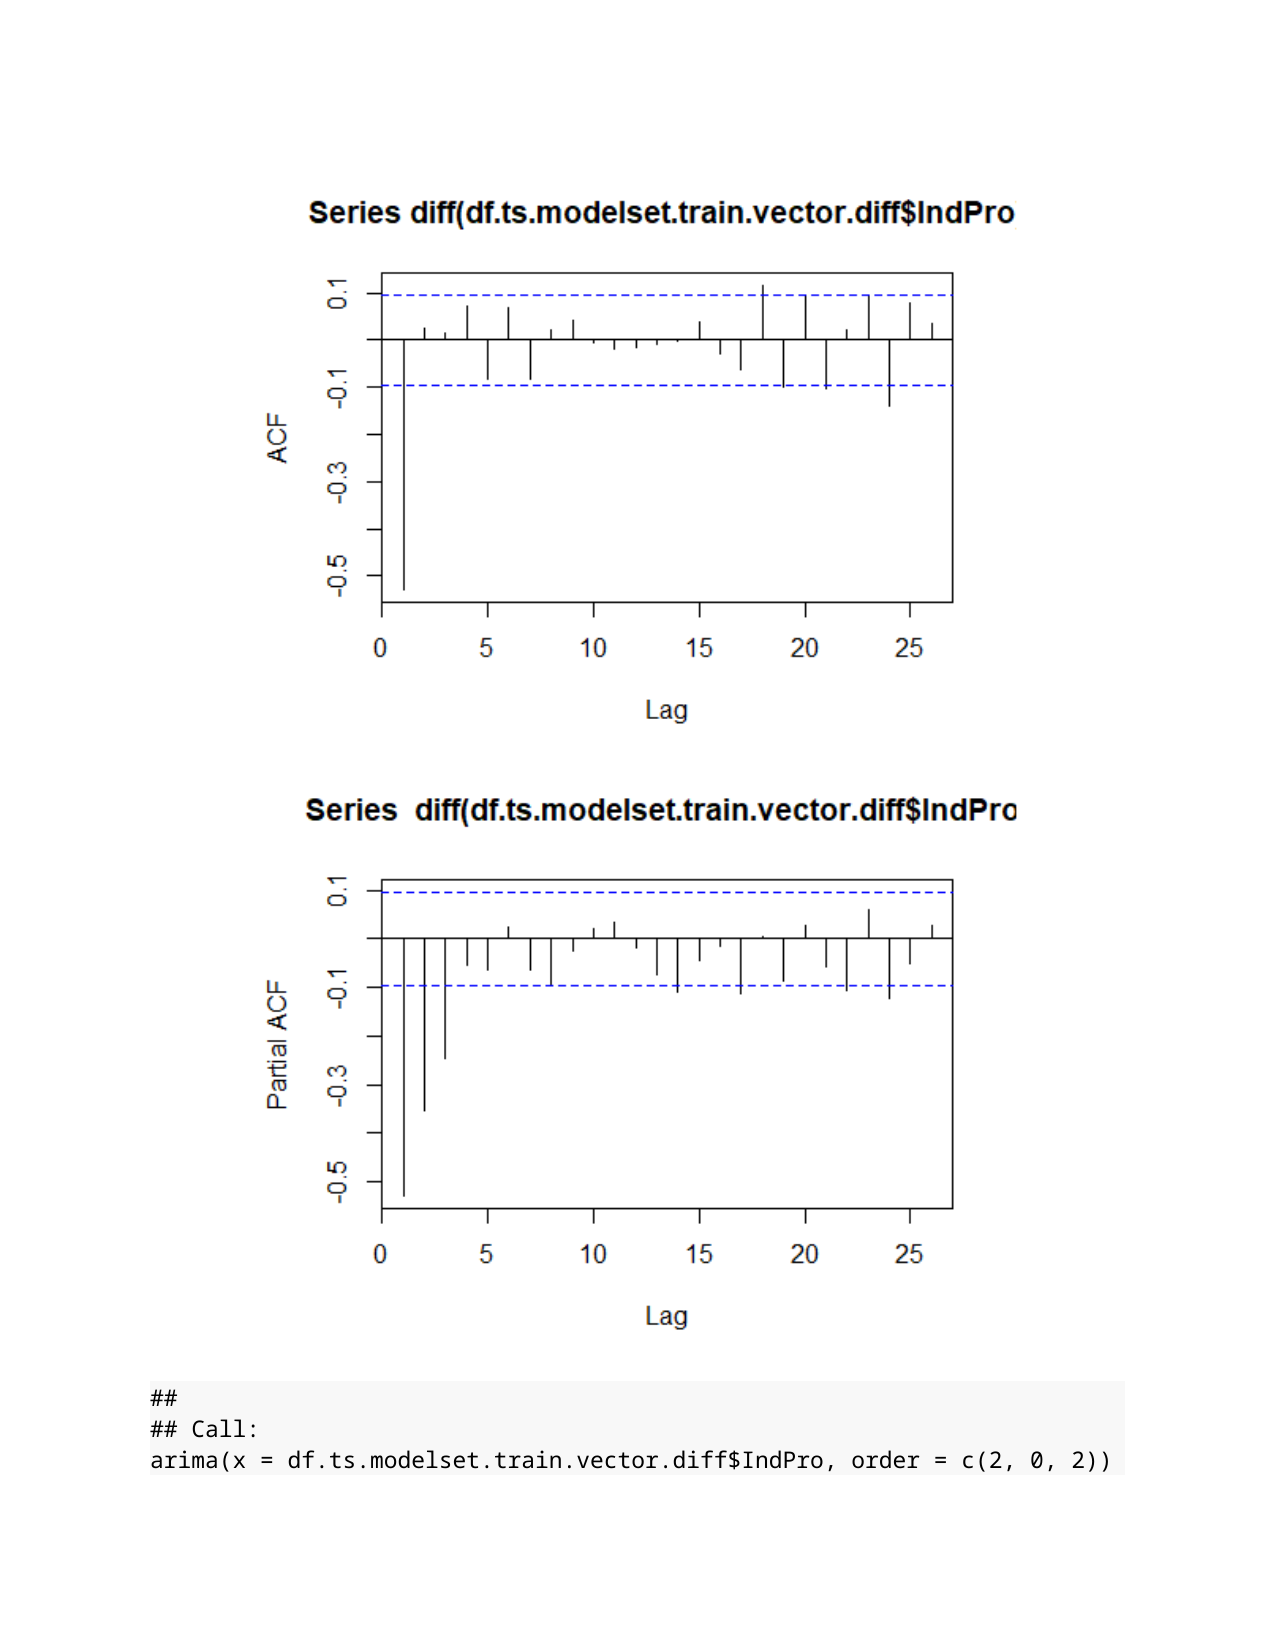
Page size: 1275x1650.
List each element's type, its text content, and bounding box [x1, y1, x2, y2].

text ## ## Call: arima(x = df.ts.modelset.train.vector.diff$IndPro, order = c(2, 0, 2)) [150, 1381, 1125, 1475]
picture [258, 150, 1017, 1363]
